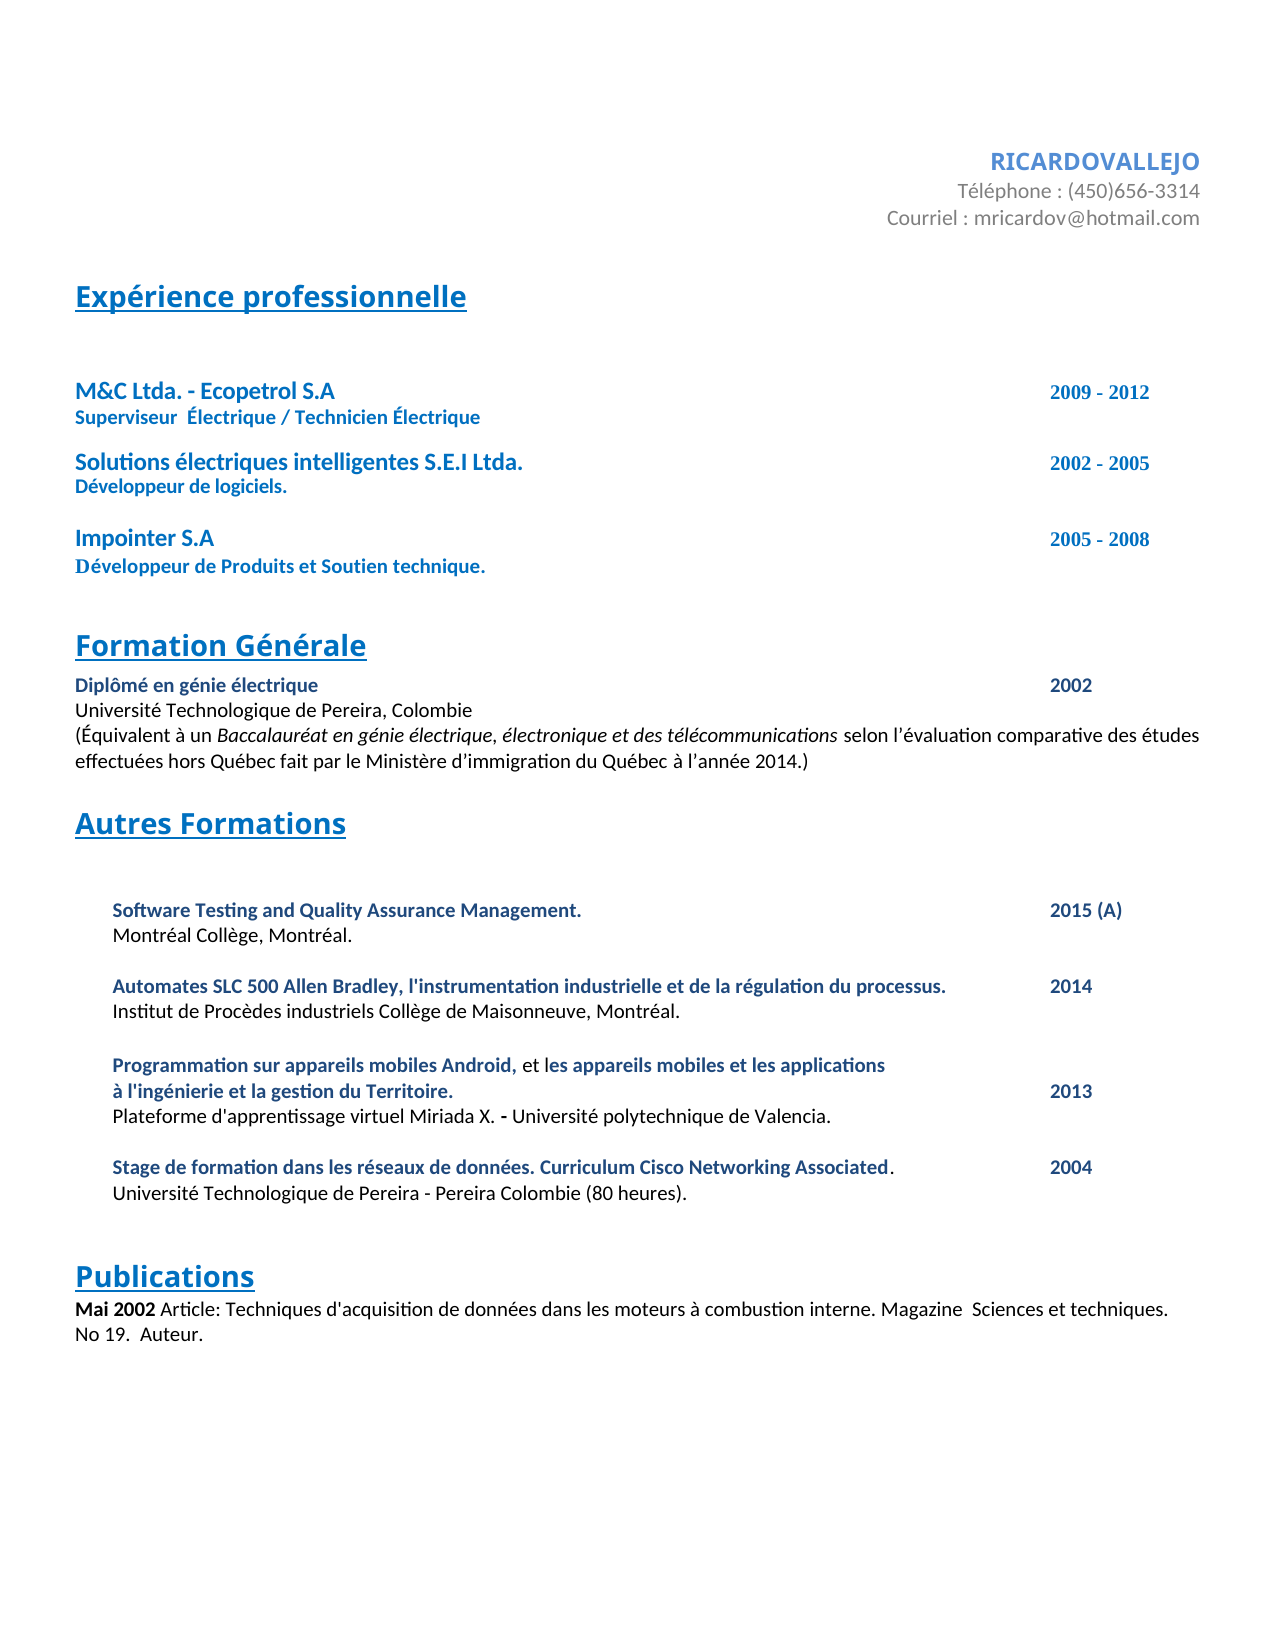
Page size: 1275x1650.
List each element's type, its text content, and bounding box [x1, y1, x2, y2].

subtitle Montréal Collège, Montréal. [112, 922, 1200, 948]
text Téléphone : (450)656-3314 [150, 177, 1200, 204]
text Publications [75, 1256, 1200, 1296]
text Solutions électriques intelligentes S.E.I Ltda. 2002 - 2005 [75, 452, 1200, 475]
text Autres Formations [75, 803, 1192, 843]
text Université Technologique de Pereira - Pereira Colombie (80 heures). [112, 1180, 1200, 1205]
text Développeur de Produits et Soutien technique. [75, 553, 1168, 579]
text M&C Ltda. - Ecopetrol S.A 2009 - 2012 [75, 381, 1200, 404]
text Expérience professionnelle [75, 276, 1200, 316]
text Université Technologique de Pereira, Colombie [75, 697, 1200, 723]
text (Équivalent à un Baccalauréat en génie électrique, électronique et des télécommunications selon l’évaluation comparative des études effectuées hors Québec fait par le Ministère d’immigration du Québec à l’année 2014.) [75, 723, 1200, 773]
text Plateforme d'apprentissage virtuel Miriada X. - Université polytechnique de Valencia. [112, 1103, 1200, 1129]
text Impointer S.A 2005 - 2008 [75, 522, 1168, 552]
subtitle Institut de Procèdes industriels Collège de Maisonneuve, Montréal. [112, 998, 1200, 1024]
text Superviseur Électrique / Technicien Électrique [75, 404, 1200, 429]
text Stage de formation dans les réseaux de données. Curriculum Cisco Networking Associated. 2004 [112, 1154, 1200, 1180]
text à l'ingénierie et la gestion du Territoire. 2013 [112, 1078, 1200, 1103]
text Développeur de logiciels. [75, 475, 1200, 498]
subtitle Automates SLC 500 Allen Bradley, l'instrumentation industrielle et de la régulation du processus. 2014 [112, 973, 1200, 998]
subtitle Software Testing and Quality Assurance Management. 2015 (A) [112, 897, 1200, 922]
text Mai 2002 Article: Techniques d'acquisition de données dans les moteurs à combustion interne. Magazine Sciences et techniques. No 19. Auteur. [75, 1296, 1200, 1347]
text Programmation sur appareils mobiles Android, et les appareils mobiles et les applications [112, 1053, 1200, 1078]
text Formation Générale [75, 625, 1192, 665]
text Diplômé en génie électrique 2002 [75, 672, 1200, 697]
text Courriel : mricardov@hotmail.com [150, 204, 1200, 231]
text RICARDOVALLEJO [150, 145, 1200, 177]
